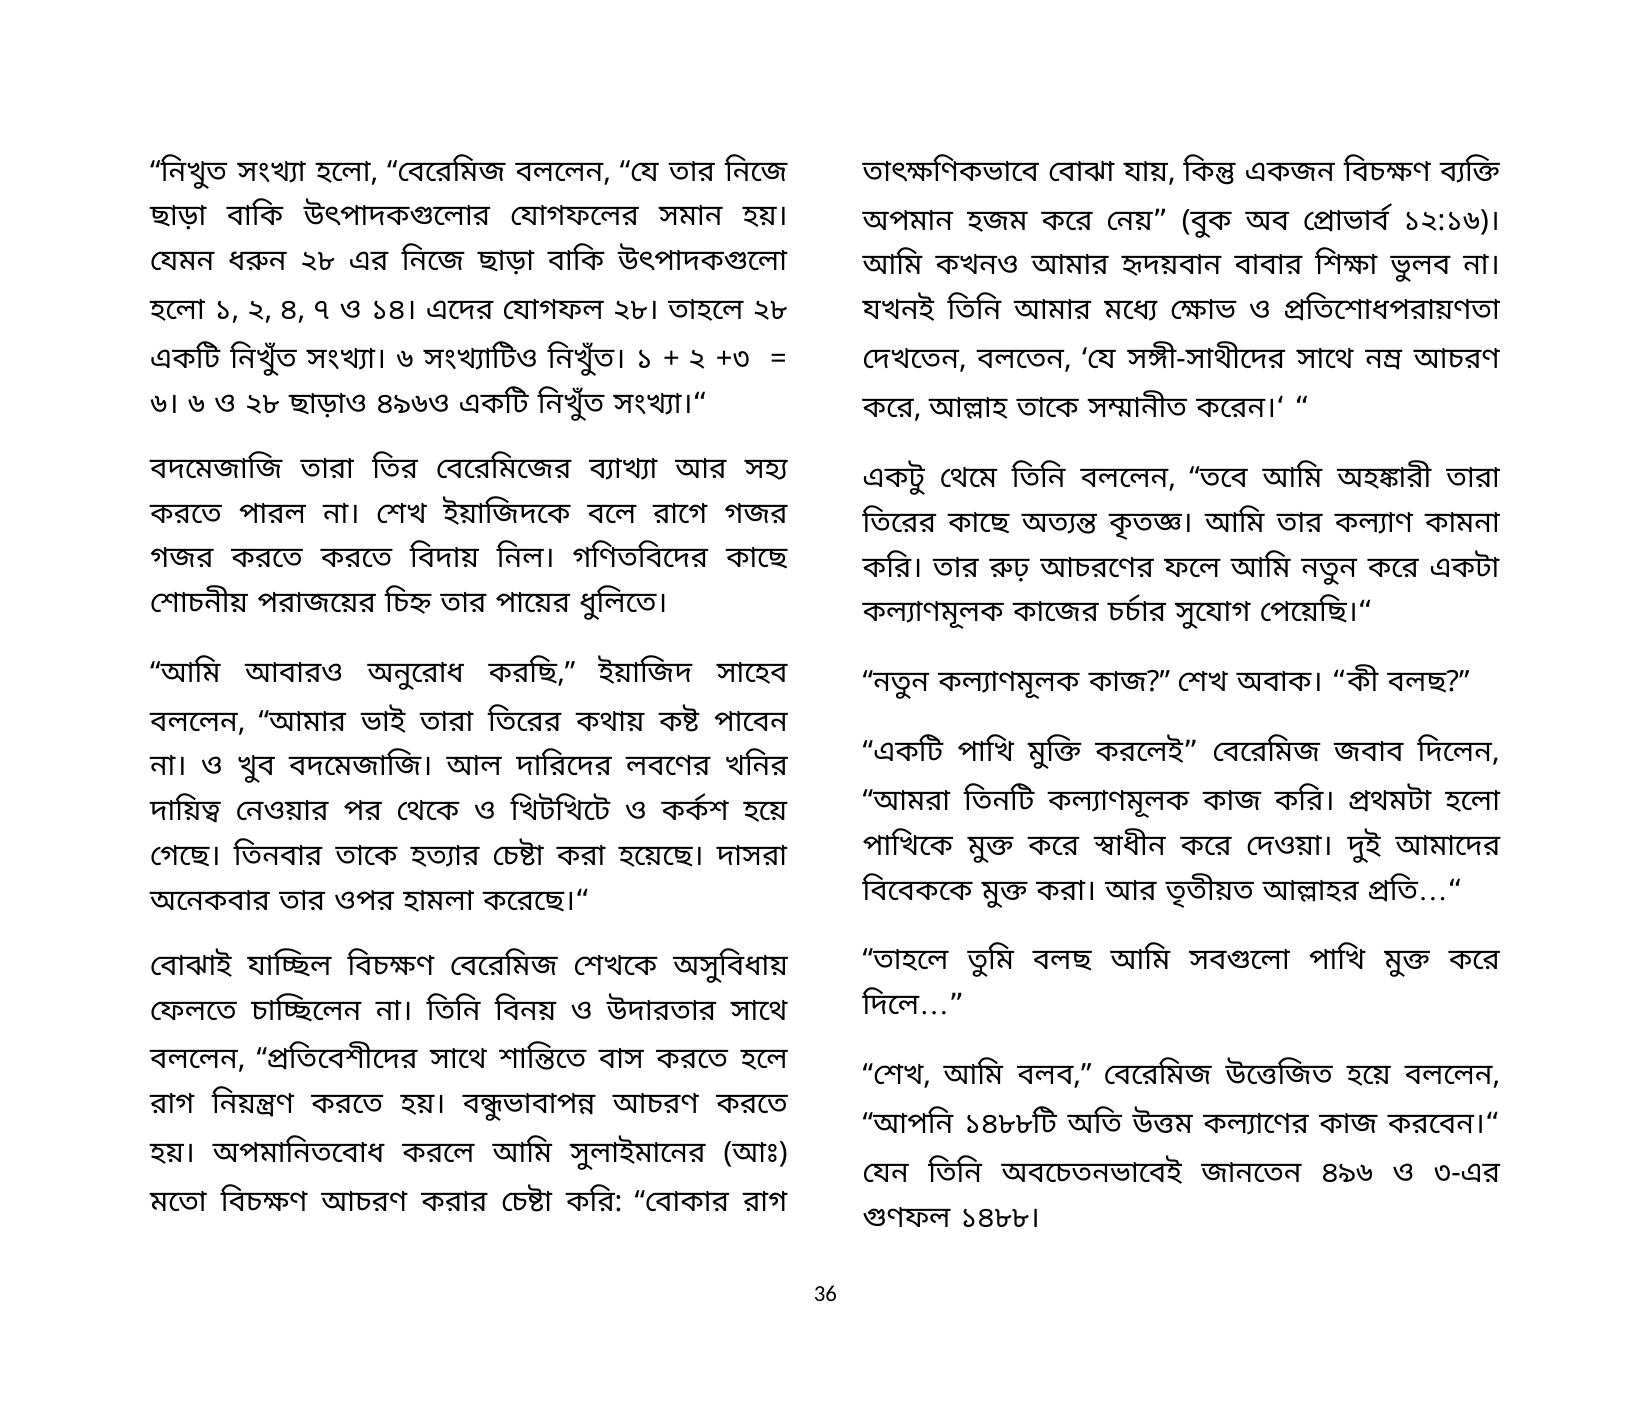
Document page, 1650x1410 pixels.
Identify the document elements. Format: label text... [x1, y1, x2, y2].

text “তাহলে তুমি বলছ আমি সবগুলো পাখি মুক্ত করে দিলে…” [862, 939, 1500, 1027]
text “নতুন কল্যাণমূলক কাজ?” শেখ অবাক। “কী বলছ?” [862, 660, 1500, 703]
text বদমেজাজি তারা তির বেরেমিজের ব্যাখ্যা আর সহ্য করতে পারল না। শেখ ইয়াজিদকে বলে রাগে গজর গজর করতে করতে বিদায় নিল। গণিতবিদের কাছে শোচনীয় পরাজয়ের চিহ্ন তার পায়ের ধুলিতে। [150, 452, 787, 624]
text একটু থেমে তিনি বললেন, “তবে আমি অহঙ্কারী তারা তিরের কাছে অত্যন্ত কৃতজ্ঞ। আমি তার কল্যাণ কামনা করি। তার রুঢ় আচরণের ফলে আমি নতুন করে একটা কল্যাণমূলক কাজের চর্চার সুযোগ পেয়েছি।“ [862, 456, 1500, 633]
text “শেখ, আমি বলব,” বেরেমিজ উত্তেজিত হয়ে বললেন, “আপনি ১৪৮৮টি অতি উত্তম কল্যাণের কাজ করবেন।“ যেন তিনি অবচেতনভাবেই জানতেন ৪৯৬ ও ৩-এর গুণফল ১৪৮৮। [862, 1053, 1500, 1239]
text “নিখুত সংখ্যা হলো, “বেরেমিজ বললেন, “যে তার নিজে ছাড়া বাকি উৎপাদকগুলোর যোগফলের সমান হয়। যেমন ধরুন ২৮ এর নিজে ছাড়া বাকি উৎপাদকগুলো হলো ১, ২, ৪, ৭ ও ১৪। এদের যোগফল ২৮। তাহলে ২৮ একটি নিখুঁত সংখ্যা। ৬ সংখ্যাটিও নিখুঁত। ১ + ২ +৩ = ৬। ৬ ও ২৮ ছাড়াও ৪৯৬ও একটি নিখুঁত সংখ্যা।“ [150, 150, 787, 425]
text “একটি পাখি মুক্তি করলেই” বেরেমিজ জবাব দিলেন, “আমরা তিনটি কল্যাণমূলক কাজ করি। প্রথমটা হলো পাখিকে মুক্ত করে স্বাধীন করে দেওয়া। দুই আমাদের বিবেককে মুক্ত করা। আর তৃতীয়ত আল্লাহর প্রতি…“ [862, 730, 1500, 912]
text “আমি আবারও অনুরোধ করছি,” ইয়াজিদ সাহেব বললেন, “আমার ভাই তারা তিরের কথায় কষ্ট পাবেন না। ও খুব বদমেজাজি। আল দারিদের লবণের খনির দায়িত্ব নেওয়ার পর থেকে ও খিটখিটে ও কর্কশ হয়ে গেছে। তিনবার তাকে হত্যার চেষ্টা করা হয়েছে। দাসরা অনেকবার তার ওপর হামলা করেছে।“ [150, 651, 787, 922]
